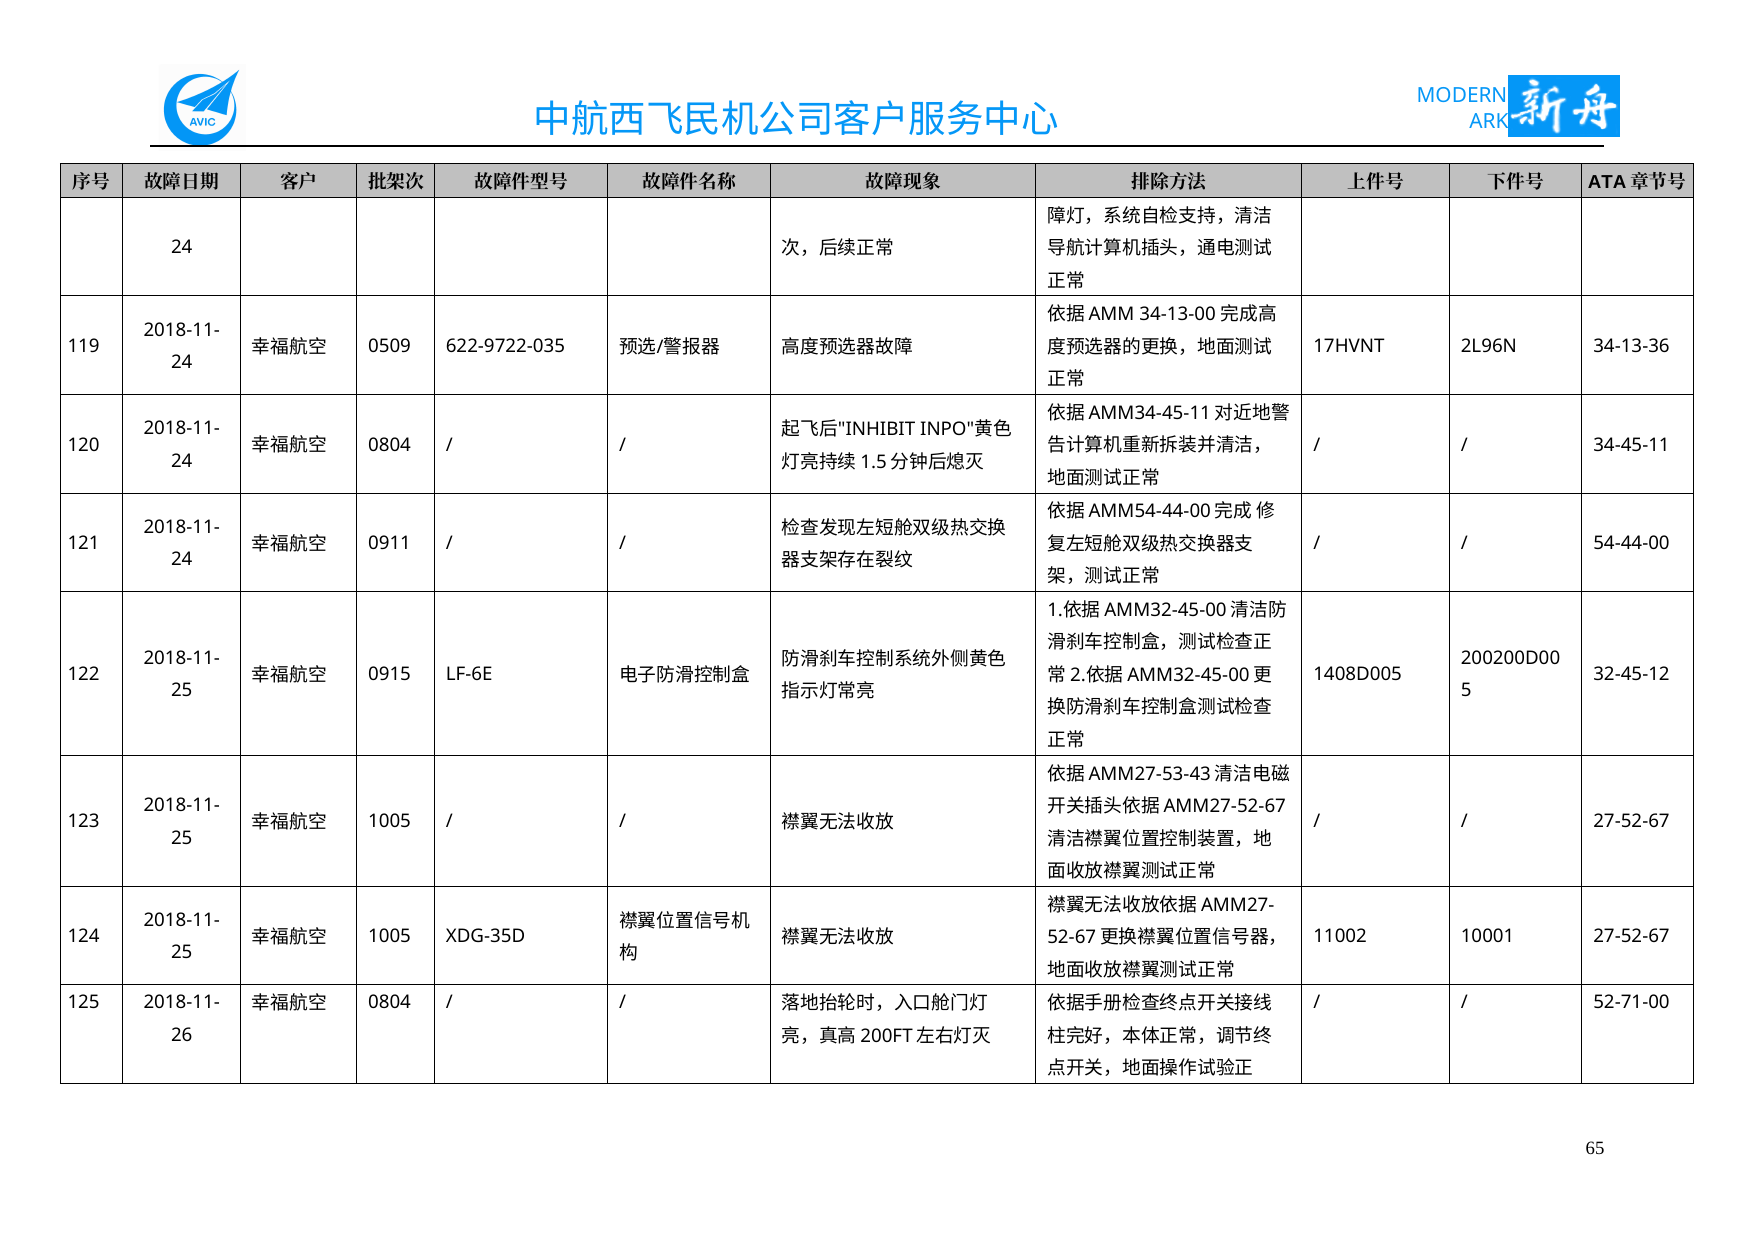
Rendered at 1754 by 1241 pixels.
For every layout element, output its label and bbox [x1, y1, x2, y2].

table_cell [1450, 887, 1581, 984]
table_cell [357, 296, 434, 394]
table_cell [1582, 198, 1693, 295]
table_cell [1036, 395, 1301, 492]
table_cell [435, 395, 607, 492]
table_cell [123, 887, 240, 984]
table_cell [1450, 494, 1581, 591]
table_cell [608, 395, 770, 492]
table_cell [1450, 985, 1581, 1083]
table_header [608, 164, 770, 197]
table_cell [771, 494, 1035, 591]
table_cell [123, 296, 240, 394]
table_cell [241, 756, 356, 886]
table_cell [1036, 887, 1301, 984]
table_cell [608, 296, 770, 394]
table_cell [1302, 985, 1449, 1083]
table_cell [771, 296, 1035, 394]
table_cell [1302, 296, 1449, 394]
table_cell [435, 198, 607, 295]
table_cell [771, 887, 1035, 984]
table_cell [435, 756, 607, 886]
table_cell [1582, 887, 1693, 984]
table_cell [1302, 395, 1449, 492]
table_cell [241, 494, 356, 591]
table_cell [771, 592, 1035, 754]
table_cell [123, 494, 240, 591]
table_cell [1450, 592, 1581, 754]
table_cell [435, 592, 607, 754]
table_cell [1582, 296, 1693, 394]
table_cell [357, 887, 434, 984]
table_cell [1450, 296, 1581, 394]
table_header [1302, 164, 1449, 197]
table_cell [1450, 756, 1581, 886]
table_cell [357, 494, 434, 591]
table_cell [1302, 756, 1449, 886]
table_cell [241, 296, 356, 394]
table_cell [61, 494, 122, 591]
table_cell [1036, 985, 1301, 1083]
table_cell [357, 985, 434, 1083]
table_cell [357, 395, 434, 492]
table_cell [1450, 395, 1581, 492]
picture [1508, 75, 1620, 137]
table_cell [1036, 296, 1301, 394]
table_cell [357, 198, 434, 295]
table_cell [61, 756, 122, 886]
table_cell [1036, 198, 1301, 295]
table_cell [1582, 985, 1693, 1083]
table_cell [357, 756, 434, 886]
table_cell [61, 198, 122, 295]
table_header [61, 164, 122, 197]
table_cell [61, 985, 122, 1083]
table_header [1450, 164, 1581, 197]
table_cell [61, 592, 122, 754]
picture [158, 64, 247, 145]
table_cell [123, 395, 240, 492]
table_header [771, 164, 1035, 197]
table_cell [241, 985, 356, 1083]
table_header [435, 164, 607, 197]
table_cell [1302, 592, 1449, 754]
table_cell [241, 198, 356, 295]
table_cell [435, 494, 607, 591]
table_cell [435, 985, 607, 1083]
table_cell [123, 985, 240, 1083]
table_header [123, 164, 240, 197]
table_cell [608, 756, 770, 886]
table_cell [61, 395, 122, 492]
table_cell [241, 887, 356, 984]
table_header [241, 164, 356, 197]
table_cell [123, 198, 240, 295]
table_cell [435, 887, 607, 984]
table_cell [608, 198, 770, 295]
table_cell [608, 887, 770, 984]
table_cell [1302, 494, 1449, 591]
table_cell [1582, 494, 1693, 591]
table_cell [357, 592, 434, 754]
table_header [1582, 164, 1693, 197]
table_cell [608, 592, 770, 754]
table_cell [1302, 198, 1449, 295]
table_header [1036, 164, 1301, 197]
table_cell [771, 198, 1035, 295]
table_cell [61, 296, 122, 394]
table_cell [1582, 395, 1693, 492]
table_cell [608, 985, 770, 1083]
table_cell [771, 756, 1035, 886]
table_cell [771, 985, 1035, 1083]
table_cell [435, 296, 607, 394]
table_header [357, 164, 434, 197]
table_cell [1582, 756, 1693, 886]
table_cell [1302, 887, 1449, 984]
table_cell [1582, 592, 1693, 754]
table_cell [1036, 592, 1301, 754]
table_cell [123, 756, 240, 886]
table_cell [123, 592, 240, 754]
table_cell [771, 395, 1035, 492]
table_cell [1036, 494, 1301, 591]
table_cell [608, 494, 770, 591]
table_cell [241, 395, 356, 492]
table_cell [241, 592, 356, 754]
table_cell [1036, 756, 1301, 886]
picture [158, 147, 247, 151]
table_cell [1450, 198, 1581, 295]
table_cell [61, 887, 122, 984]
